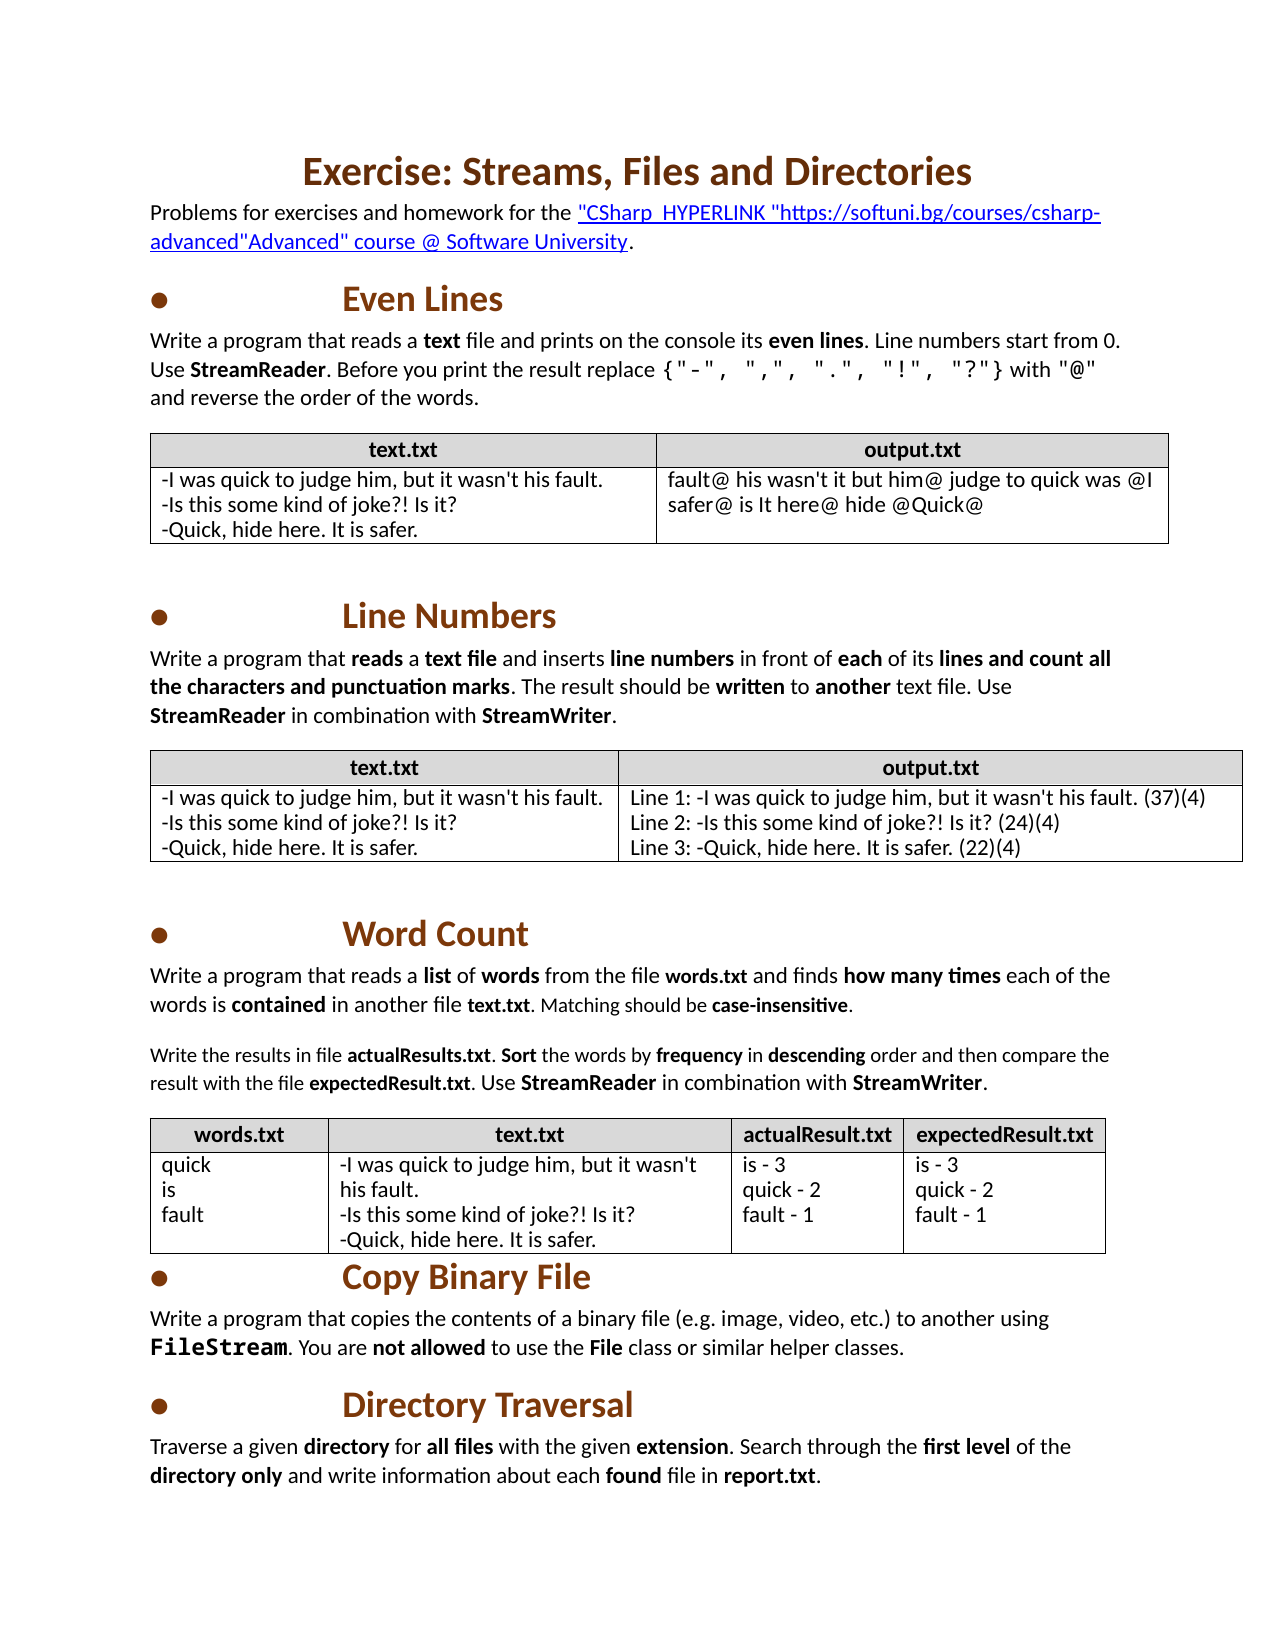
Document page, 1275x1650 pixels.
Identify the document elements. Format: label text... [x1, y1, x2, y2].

text Exercise: Streams, Files and Directories [150, 162, 1125, 191]
table_cell fault@ his wasn't it but him@ judge to quick was @I safer@ is It here@ hide @Quick@ [657, 468, 1168, 543]
text Write the results in file actualResults.txt. Sort the words by frequency in descending order and then compare the result with the file expectedResult.txt. Use StreamReader in combination with StreamWriter. [150, 1039, 1125, 1097]
table_header text.txt [151, 434, 656, 467]
table_cell is - 3 quick - 2 fault - 1 [904, 1153, 1105, 1253]
table_cell -I was quick to judge him, but it wasn't his fault. -Is this some kind of joke?! Is it? -Quick, hide here. It is safer. [329, 1153, 731, 1253]
text Write a program that reads a list of words from the file words.txt and finds how many times each of the words is contained in another file text.txt. Matching should be case-insensitive. [150, 961, 1125, 1018]
text Traverse a given directory for all files with the given extension. Search through the first level of the directory only and write information about each found file in report.txt. [150, 1431, 1125, 1489]
table_header text.txt [151, 751, 618, 784]
table_header words.txt [151, 1119, 328, 1152]
table_cell -I was quick to judge him, but it wasn't his fault. -Is this some kind of joke?! Is it? -Quick, hide here. It is safer. [151, 786, 618, 861]
text Write a program that reads a text file and prints on the console its even lines. Line numbers start from 0. Use StreamReader. Before you print the result replace {"-", ",", ".", "!", "?"} with "@" and reverse the order of the words. [150, 325, 1125, 412]
list Line Numbers [150, 606, 1125, 635]
table_header text.txt [329, 1119, 731, 1152]
table_header output.txt [657, 434, 1168, 467]
text Problems for exercises and homework for the "CSharp HYPERLINK "https://softuni.bg/courses/csharp-advanced"Advanced" course @ Software University. [150, 197, 1125, 255]
table_header actualResult.txt [732, 1119, 903, 1152]
list Word Count [150, 924, 1125, 952]
text Write a program that copies the contents of a binary file (e.g. image, video, etc.) to another using FileStream. You are not allowed to use the File class or similar helper classes. [150, 1303, 1125, 1361]
table_header output.txt [619, 751, 1242, 784]
table_cell is - 3 quick - 2 fault - 1 [732, 1153, 903, 1253]
table_header expectedResult.txt [904, 1119, 1105, 1152]
text Write a program that reads a text file and inserts line numbers in front of each of its lines and count all the characters and punctuation marks. The result should be written to another text file. Use StreamReader in combination with StreamWriter. [150, 643, 1125, 729]
list Even Lines [150, 288, 1125, 317]
list Directory Traversal [150, 1394, 1125, 1423]
table_cell quick is fault [151, 1153, 328, 1253]
list Copy Binary File [150, 1266, 1125, 1295]
table_cell Line 1: -I was quick to judge him, but it wasn't his fault. (37)(4) Line 2: -Is this some kind of joke?! Is it? (24)(4) Line 3: -Quick, hide here. It is safer. (22)(4) [619, 786, 1242, 861]
table_cell -I was quick to judge him, but it wasn't his fault. -Is this some kind of joke?! Is it? -Quick, hide here. It is safer. [151, 468, 656, 543]
